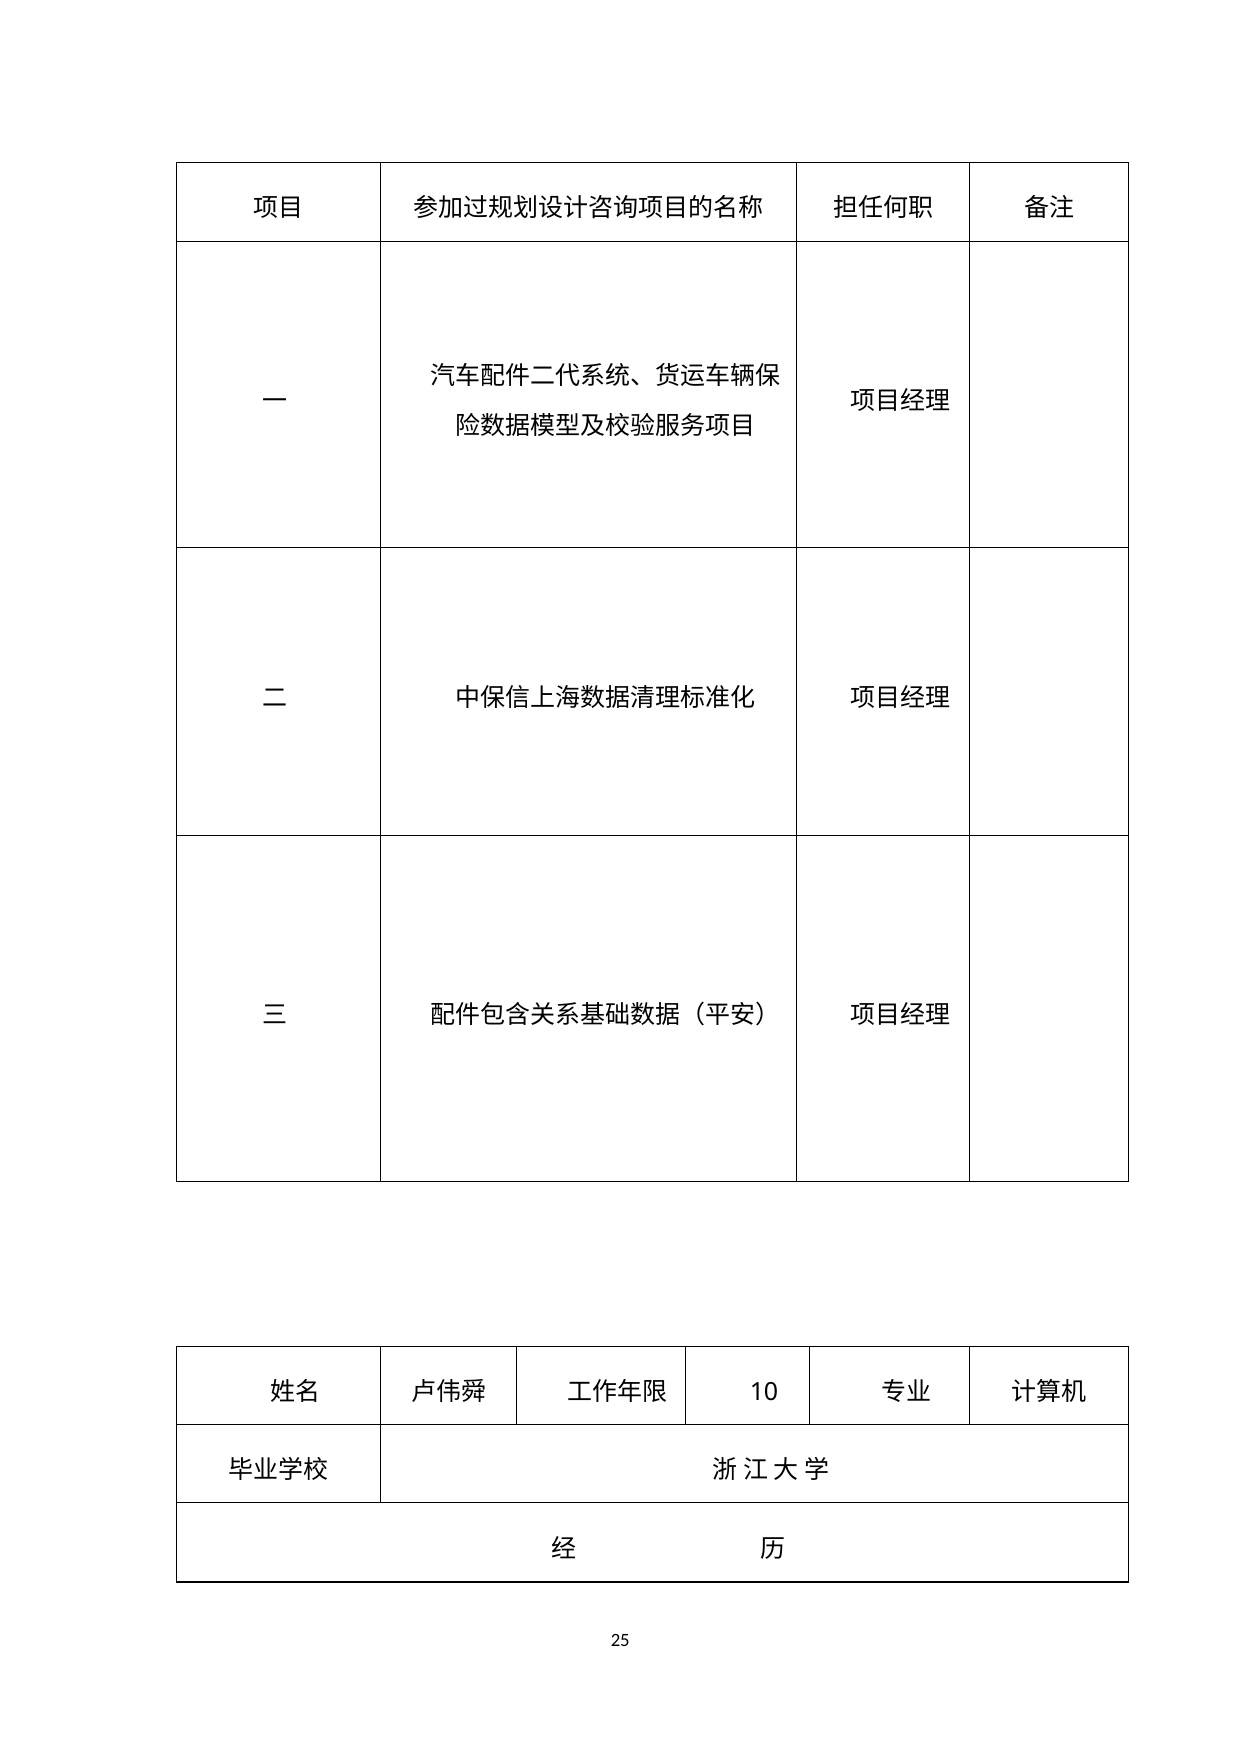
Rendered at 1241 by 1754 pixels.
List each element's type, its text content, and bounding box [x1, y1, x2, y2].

table_cell 参加过规划设计咨询项目的名称 [381, 163, 796, 241]
table_cell [970, 242, 1128, 547]
table_cell 三 [177, 836, 380, 1181]
table_cell 汽车配件二代系统、货运车辆保险数据模型及校验服务项目 [381, 242, 796, 547]
table_header 专业 [810, 1347, 969, 1424]
table_cell 担任何职 [797, 163, 969, 241]
table_cell 二 [177, 548, 380, 835]
table_cell 项目 [177, 163, 380, 241]
table_cell [970, 548, 1128, 835]
table_cell 项目经理 [797, 548, 969, 835]
table_header 10 [686, 1347, 809, 1424]
table_cell 配件包含关系基础数据（平安） [381, 836, 796, 1181]
table_cell 浙 江 大 学 [381, 1425, 1128, 1502]
table_cell 备注 [970, 163, 1128, 241]
table_cell 一 [177, 242, 380, 547]
table_cell 中保信上海数据清理标准化 [381, 548, 796, 835]
table_cell 毕业学校 [177, 1425, 380, 1502]
table_header 计算机 [970, 1347, 1128, 1424]
table_cell 经 历 [177, 1503, 1128, 1581]
table_header 卢伟舜 [381, 1347, 516, 1424]
table_header 工作年限 [517, 1347, 685, 1424]
table_cell [970, 836, 1128, 1181]
table_cell 项目经理 [797, 836, 969, 1181]
table_cell 项目经理 [797, 242, 969, 547]
table_header 姓名 [177, 1347, 380, 1424]
